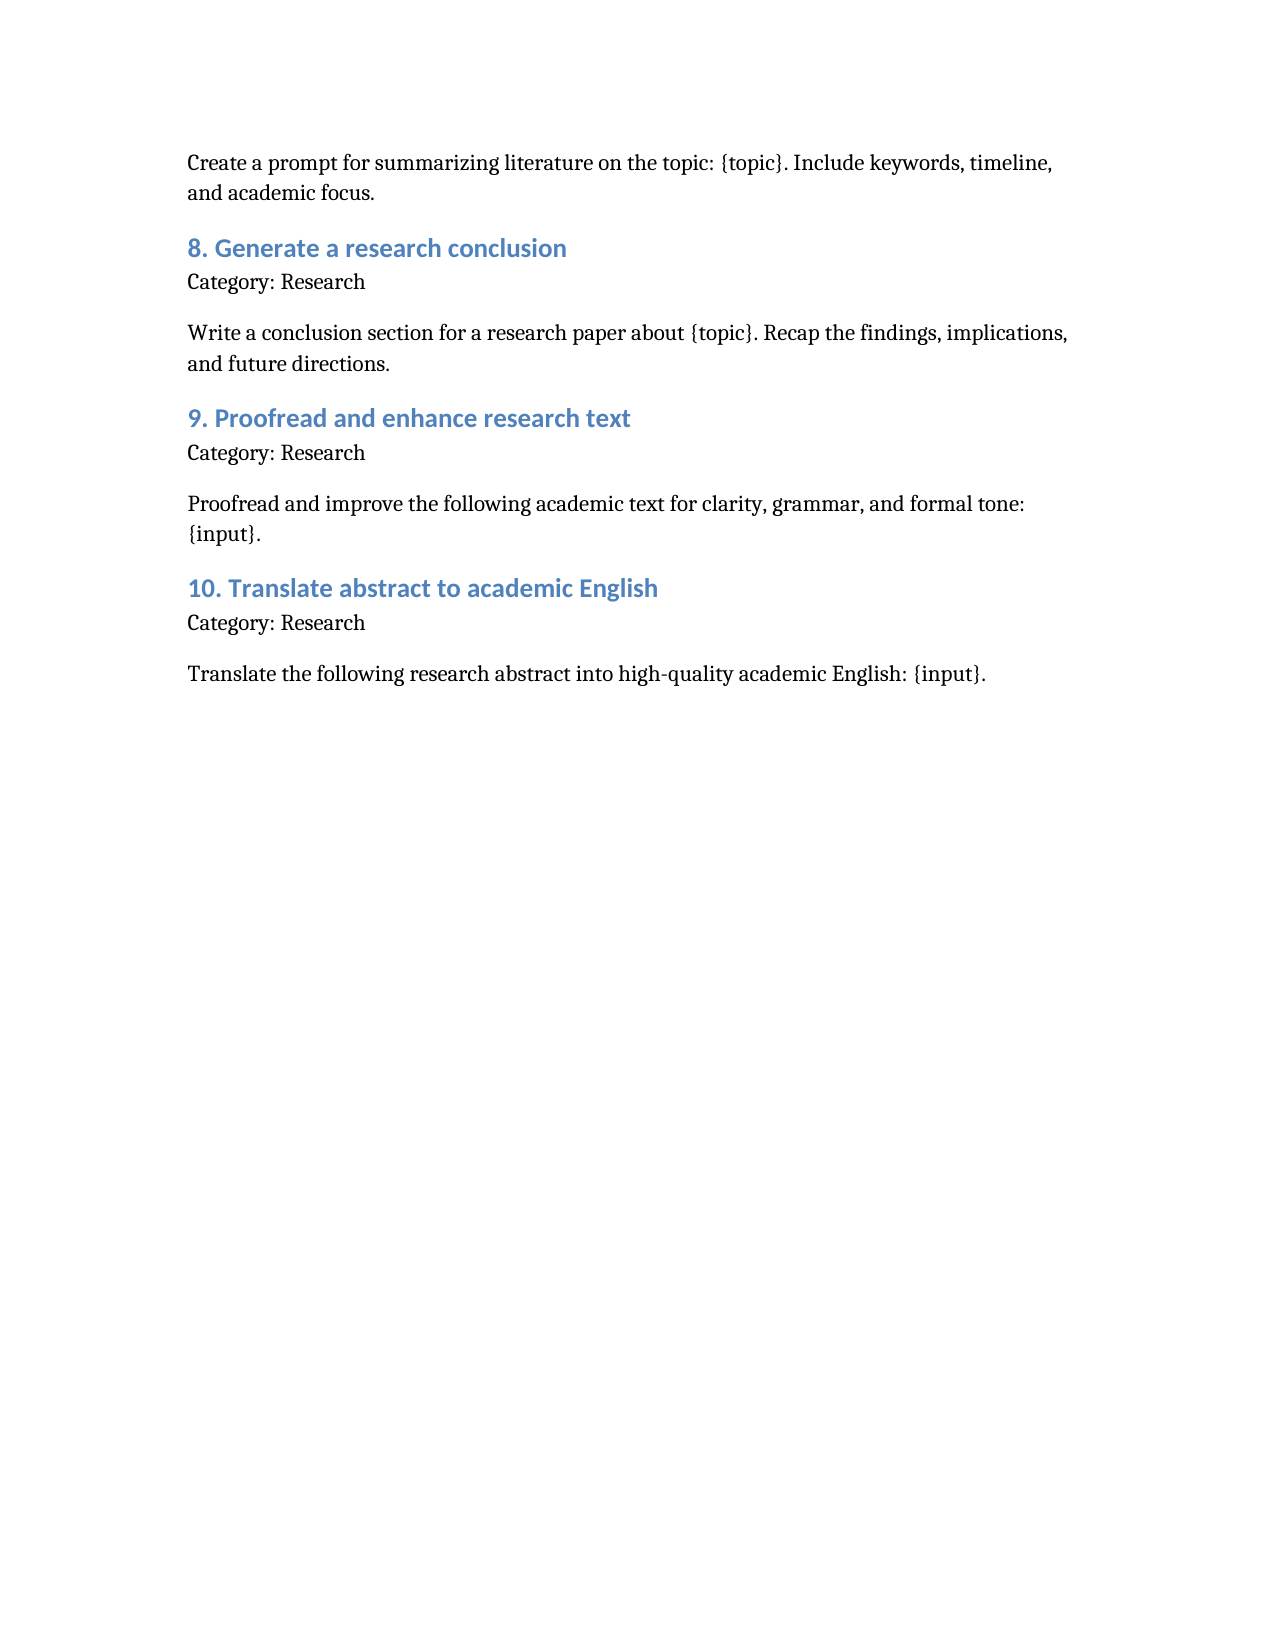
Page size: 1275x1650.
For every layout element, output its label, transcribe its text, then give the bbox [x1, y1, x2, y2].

subtitle 9. Proofread and enhance research text [187, 401, 1087, 434]
text Translate the following research abstract into high-quality academic English: {input}. [187, 661, 1087, 687]
text Category: Research [187, 439, 1087, 466]
text Proofread and improve the following academic text for clarity, grammar, and formal tone: {input}. [187, 490, 1087, 547]
text Category: Research [187, 609, 1087, 636]
subtitle 10. Translate abstract to academic English [187, 572, 1087, 605]
subtitle 8. Generate a research conclusion [187, 231, 1087, 264]
text Create a prompt for summarizing literature on the topic: {topic}. Include keywords, timeline, and academic focus. [187, 150, 1087, 207]
text Write a conclusion section for a research paper about {topic}. Recap the findings, implications, and future directions. [187, 320, 1087, 377]
text Category: Research [187, 269, 1087, 296]
